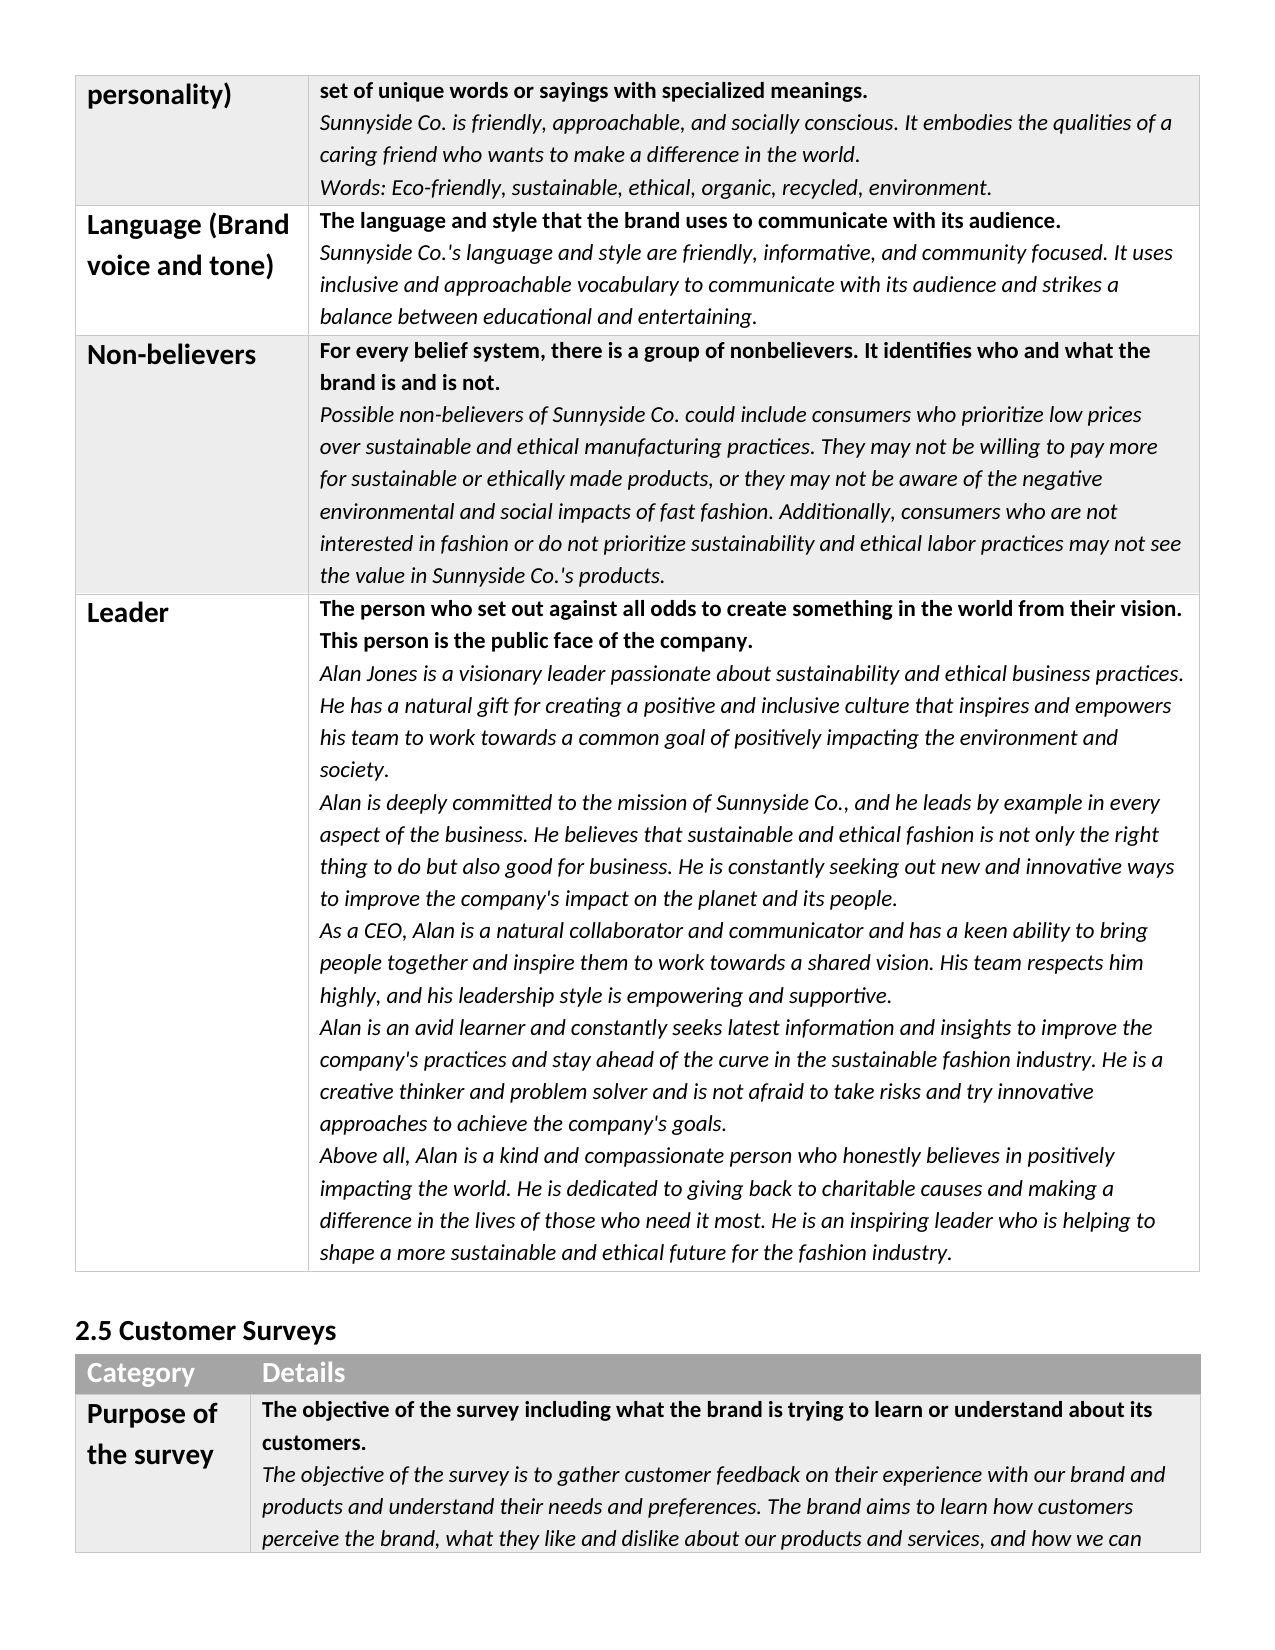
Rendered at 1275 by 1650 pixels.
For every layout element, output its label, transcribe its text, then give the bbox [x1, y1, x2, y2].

table_cell Language (Brand voice and tone) [76, 206, 308, 335]
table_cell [76, 76, 308, 205]
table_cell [309, 76, 1199, 205]
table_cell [251, 1395, 1200, 1552]
table_cell Non-believers [76, 336, 308, 593]
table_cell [76, 1395, 250, 1552]
table_cell The language and style that the brand uses to communicate with its audience. Sunnyside Co.'s language and style are friendly, informative, and community focused. It uses inclusive and approachable vocabulary to communicate with its audience and strikes a balance between educational and entertaining. [309, 206, 1199, 335]
table_cell For every belief system, there is a group of nonbelievers. It identifies who and what the brand is and is not. Possible non-believers of Sunnyside Co. could include consumers who prioritize low prices over sustainable and ethical manufacturing practices. They may not be willing to pay more for sustainable or ethically made products, or they may not be aware of the negative environmental and social impacts of fast fashion. Additionally, consumers who are not interested in fashion or do not prioritize sustainability and ethical labor practices may not see the value in Sunnyside Co.'s products. [309, 336, 1199, 593]
table_header Details [251, 1355, 1200, 1394]
table_cell Leader [76, 595, 308, 1271]
text 2.5 Customer Surveys [75, 1312, 1200, 1348]
table_cell The person who set out against all odds to create something in the world from their vision. This person is the public face of the company. Alan Jones is a visionary leader passionate about sustainability and ethical business practices. He has a natural gift for creating a positive and inclusive culture that inspires and empowers his team to work towards a common goal of positively impacting the environment and society. Alan is deeply committed to the mission of Sunnyside Co., and he leads by example in every aspect of the business. He believes that sustainable and ethical fashion is not only the right thing to do but also good for business. He is constantly seeking out new and innovative ways to improve the company's impact on the planet and its people. As a CEO, Alan is a natural collaborator and communicator and has a keen ability to bring people together and inspire them to work towards a shared vision. His team respects him highly, and his leadership style is empowering and supportive. Alan is an avid learner and constantly seeks latest information and insights to improve the company's practices and stay ahead of the curve in the sustainable fashion industry. He is a creative thinker and problem solver and is not afraid to take risks and try innovative approaches to achieve the company's goals. Above all, Alan is a kind and compassionate person who honestly believes in positively impacting the world. He is dedicated to giving back to charitable causes and making a difference in the lives of those who need it most. He is an inspiring leader who is helping to shape a more sustainable and ethical future for the fashion industry. [309, 595, 1199, 1271]
table_header Category [76, 1355, 250, 1394]
